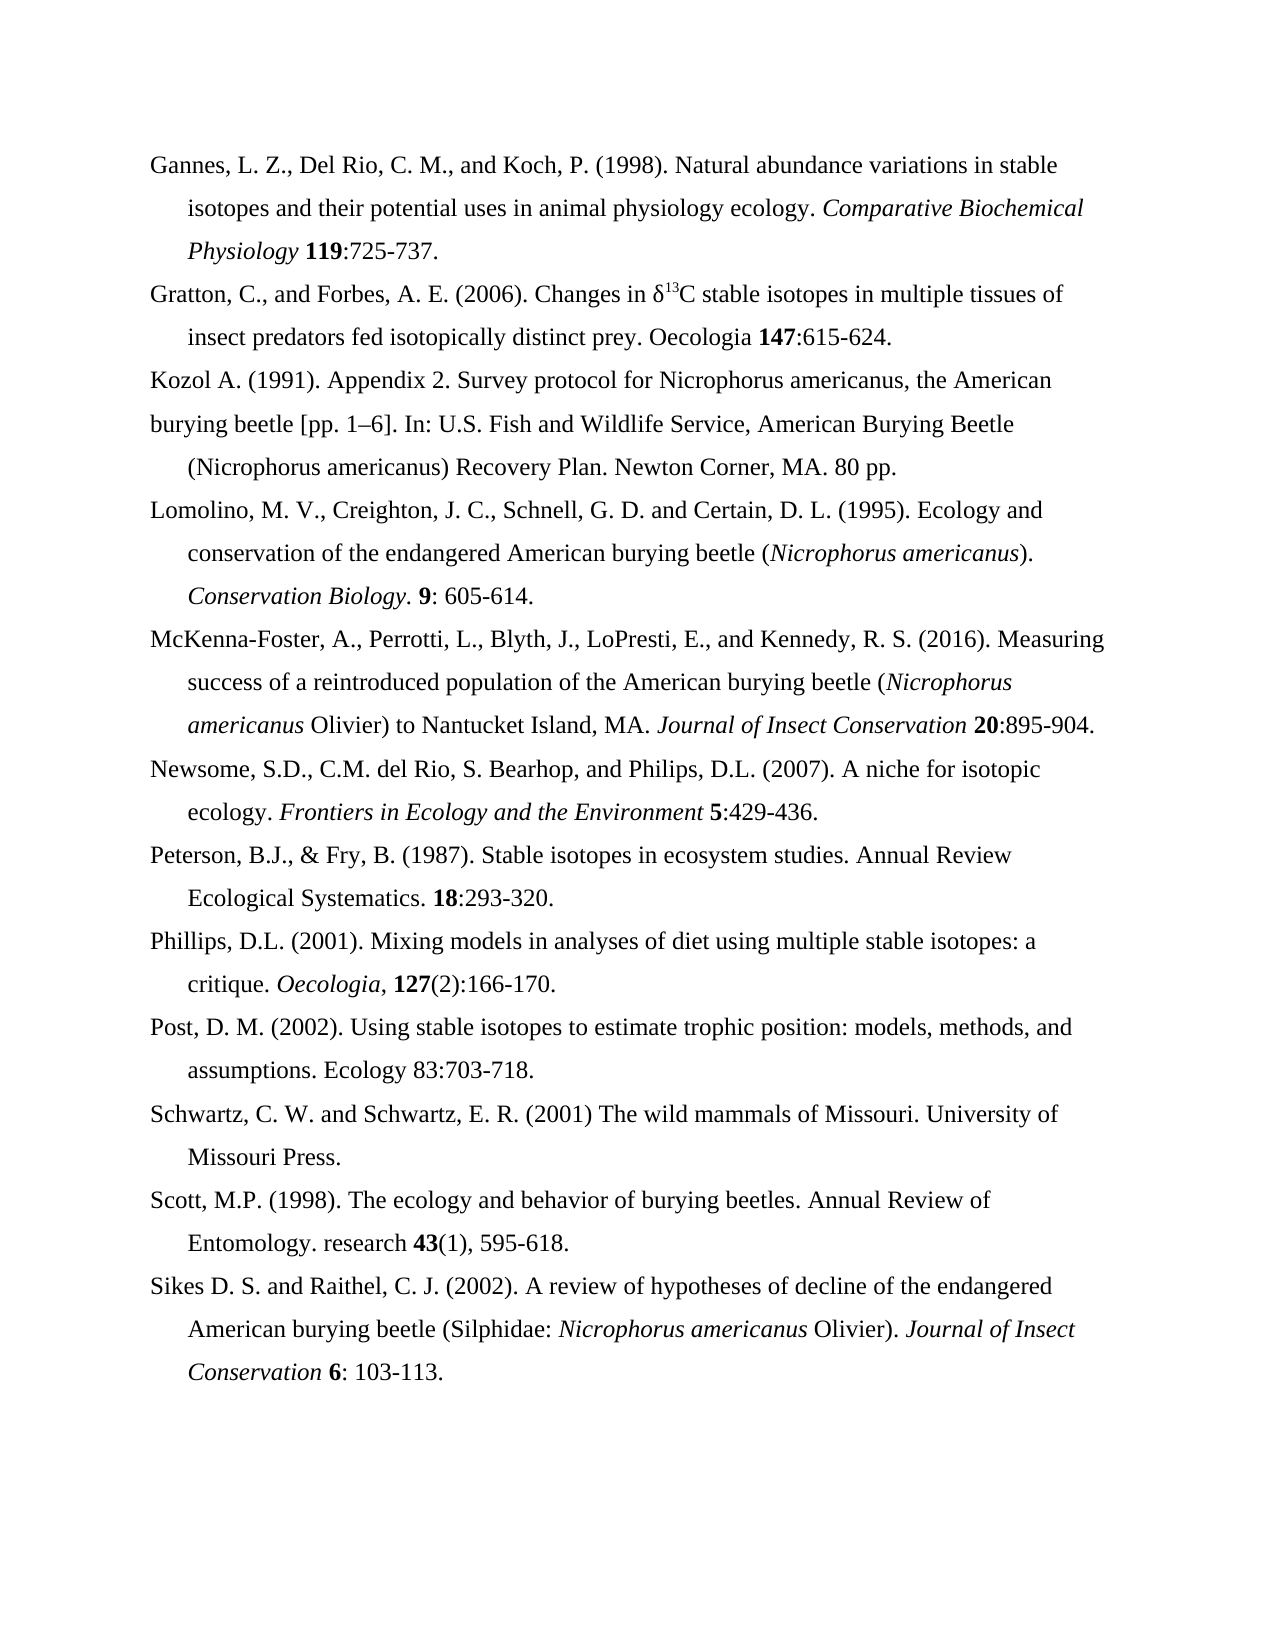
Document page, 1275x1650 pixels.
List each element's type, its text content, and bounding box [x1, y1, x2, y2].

text Post, D. M. (2002). Using stable isotopes to estimate trophic position: models, methods, and assumptions. Ecology 83:703-718. [150, 1012, 1125, 1084]
text Sikes D. S. and Raithel, C. J. (2002). A review of hypotheses of decline of the endangered American burying beetle (Silphidae: Nicrophorus americanus Olivier). Journal of Insect Conservation 6: 103-113. [150, 1271, 1125, 1386]
text Schwartz, C. W. and Schwartz, E. R. (2001) The wild mammals of Missouri. University of Missouri Press. [150, 1099, 1125, 1171]
text Kozol A. (1991). Appendix 2. Survey protocol for Nicrophorus americanus, the American [150, 366, 1125, 394]
text Scott, M.P. (1998). The ecology and behavior of burying beetles. Annual Review of Entomology. research 43(1), 595-618. [150, 1185, 1125, 1257]
text Gannes, L. Z., Del Rio, C. M., and Koch, P. (1998). Natural abundance variations in stable isotopes and their potential uses in animal physiology ecology. Comparative Biochemical Physiology 119:725-737. [150, 150, 1125, 265]
text Gratton, C., and Forbes, A. E. (2006). Changes in δ13C stable isotopes in multiple tissues of insect predators fed isotopically distinct prey. Oecologia 147:615-624. [150, 279, 1125, 351]
text McKenna-Foster, A., Perrotti, L., Blyth, J., LoPresti, E., and Kennedy, R. S. (2016). Measuring success of a reintroduced population of the American burying beetle (Nicrophorus americanus Olivier) to Nantucket Island, MA. Journal of Insect Conservation 20:895-904. [150, 624, 1125, 739]
text Phillips, D.L. (2001). Mixing models in analyses of diet using multiple stable isotopes: a critique. Oecologia, 127(2):166-170. [150, 926, 1125, 998]
text Lomolino, M. V., Creighton, J. C., Schnell, G. D. and Certain, D. L. (1995). Ecology and conservation of the endangered American burying beetle (Nicrophorus americanus). Conservation Biology. 9: 605-614. [150, 495, 1125, 610]
text Peterson, B.J., & Fry, B. (1987). Stable isotopes in ecosystem studies. Annual Review Ecological Systematics. 18:293-320. [150, 840, 1125, 912]
text burying beetle [pp. 1–6]. In: U.S. Fish and Wildlife Service, American Burying Beetle (Nicrophorus americanus) Recovery Plan. Newton Corner, MA. 80 pp. [150, 409, 1125, 481]
text Newsome, S.D., C.M. del Rio, S. Bearhop, and Philips, D.L. (2007). A niche for isotopic ecology. Frontiers in Ecology and the Environment 5:429-436. [150, 754, 1125, 826]
